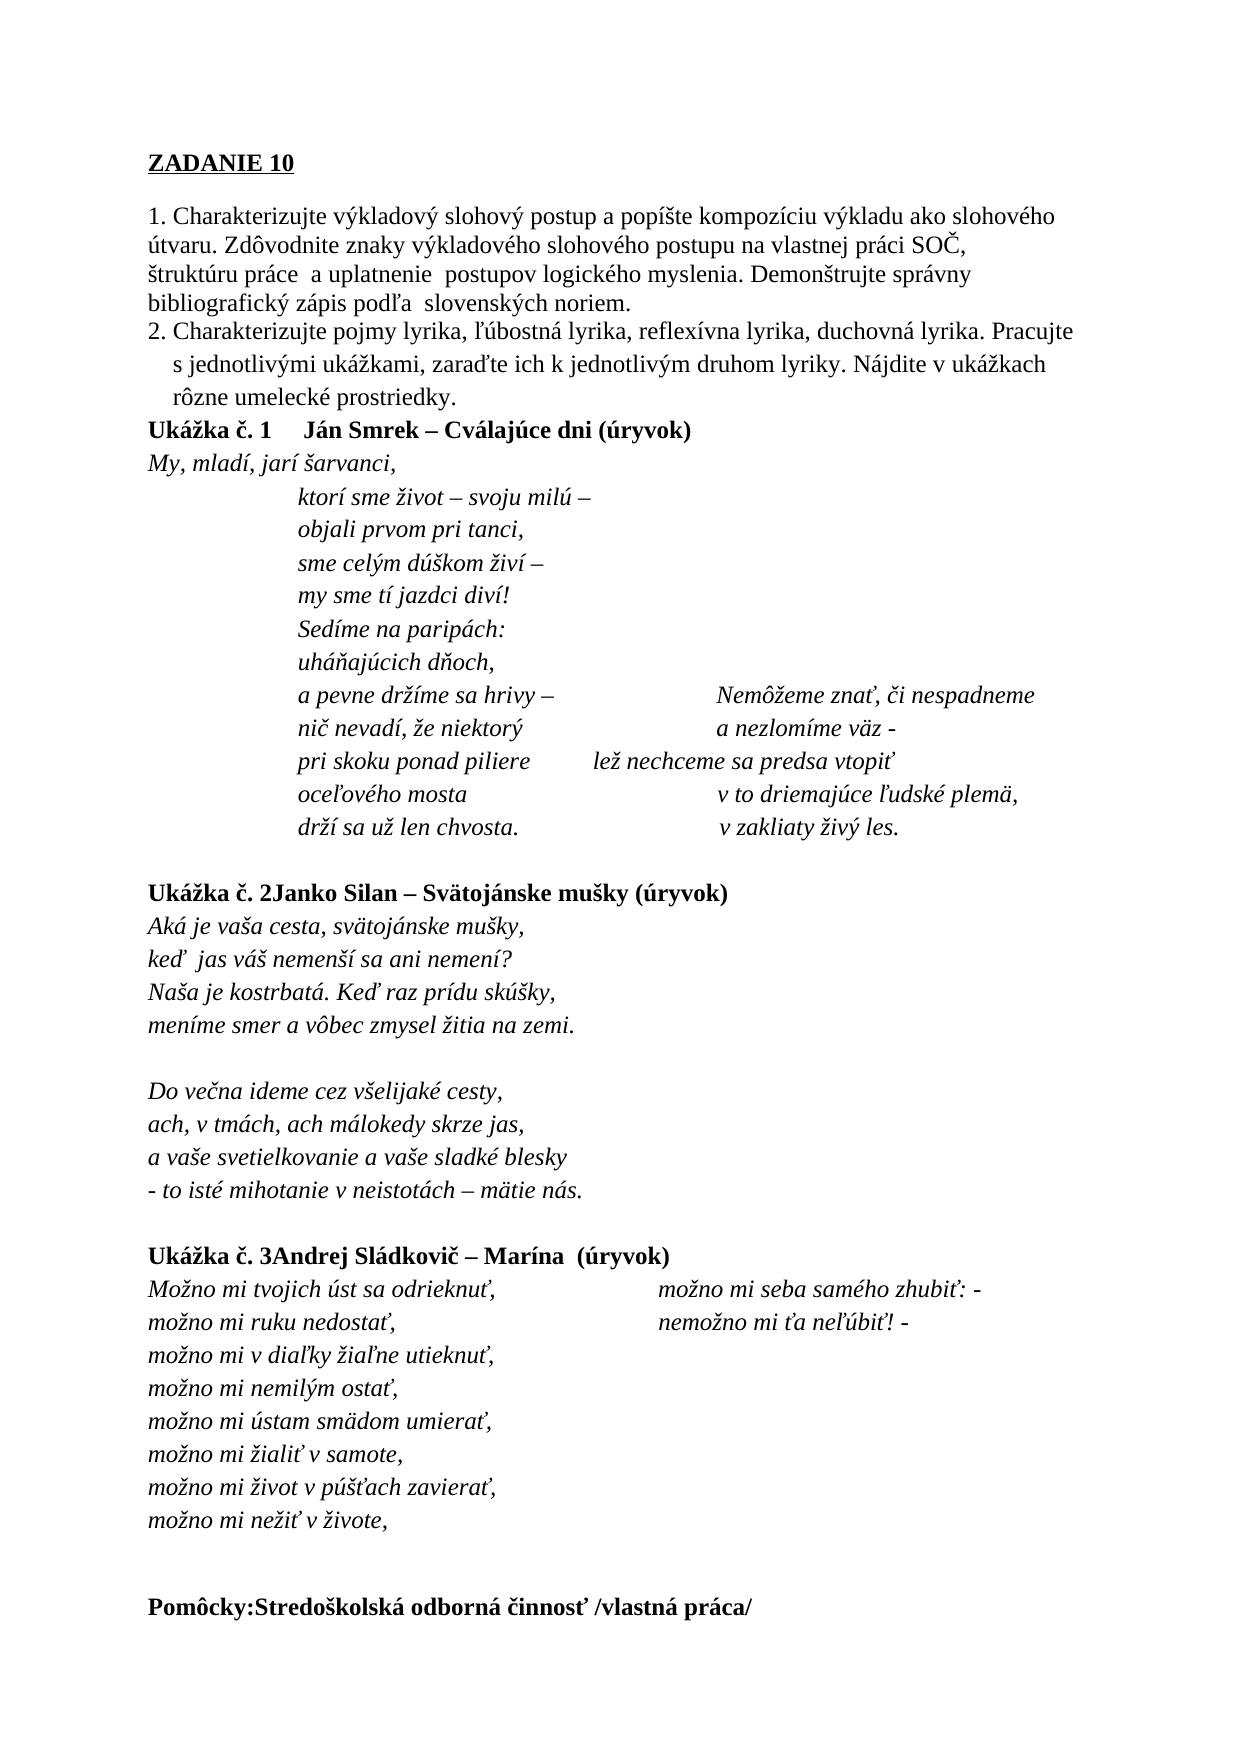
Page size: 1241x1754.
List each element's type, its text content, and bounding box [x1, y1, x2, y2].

text uháňajúcich dňoch, [148, 647, 1093, 675]
text Ukážka č. 1 Ján Smrek – Cválajúce dni (úryvok) [148, 416, 1093, 444]
text drží sa už len chvosta. v zakliaty živý les. [148, 812, 1093, 841]
text - to isté mihotanie v neistotách – mätie nás. [148, 1175, 1093, 1204]
text my sme tí jazdci diví! [148, 581, 1093, 609]
text štruktúru práce a uplatnenie postupov logického myslenia. Demonštrujte správny [148, 259, 1093, 288]
text oceľového mosta v to driemajúce ľudské plemä, [148, 779, 1093, 807]
text ach, v tmách, ach málokedy skrze jas, [148, 1109, 1093, 1138]
text objali prvom pri tanci, [148, 514, 1093, 543]
text a pevne držíme sa hrivy – Nemôžeme znať, či nespadneme [148, 680, 1093, 708]
text meníme smer a vôbec zmysel žitia na zemi. [148, 1010, 1093, 1039]
text Aká je vaša cesta, svätojánske mušky, [148, 911, 1093, 939]
text keď jas váš nemenší sa ani nemení? [148, 944, 1093, 973]
text 1. Charakterizujte výkladový slohový postup a popíšte kompozíciu výkladu ako slohového [148, 201, 1093, 230]
text Možno mi tvojich úst sa odrieknuť, možno mi seba samého zhubiť: - možno mi ruku nedostať, nemožno mi ťa neľúbiť! - možno mi v diaľky žiaľne utieknuť, možno mi nemilým ostať, možno mi ústam smädom umierať, možno mi žialiť v samote, možno mi život v púšťach zavierať, možno mi nežiť v živote, [148, 1274, 1093, 1534]
text 2. Charakterizujte pojmy lyrika, ľúbostná lyrika, reflexívna lyrika, duchovná lyrika. Pracujte [148, 316, 1093, 345]
text Do večna ideme cez všelijaké cesty, [148, 1076, 1093, 1105]
text Pomôcky:Stredoškolská odborná činnosť /vlastná práca/ [148, 1559, 1093, 1621]
text My, mladí, jarí šarvanci, [148, 448, 1093, 477]
text ktorí sme život – svoju milú – [148, 482, 1093, 510]
text ZADANIE 10 [148, 148, 1093, 176]
text rôzne umelecké prostriedky. [148, 382, 1093, 411]
text Ukážka č. 3Andrej Sládkovič – Marína (úryvok) [148, 1241, 1093, 1270]
text nič nevadí, že niektorý a nezlomíme väz - [148, 713, 1093, 741]
text útvaru. Zdôvodnite znaky výkladového slohového postupu na vlastnej práci SOČ, [148, 230, 1093, 259]
text Sedíme na paripách: [148, 614, 1093, 642]
text s jednotlivými ukážkami, zaraďte ich k jednotlivým druhom lyriky. Nájdite v ukážkach [148, 349, 1093, 378]
text Naša je kostrbatá. Keď raz prídu skúšky, [148, 977, 1093, 1006]
text sme celým dúškom živí – [148, 548, 1093, 576]
text pri skoku ponad piliere lež nechceme sa predsa vtopiť [148, 746, 1093, 774]
text Ukážka č. 2Janko Silan – Svätojánske mušky (úryvok) [148, 878, 1093, 907]
text bibliografický zápis podľa slovenských noriem. [148, 288, 1093, 316]
text a vaše svetielkovanie a vaše sladké blesky [148, 1142, 1093, 1171]
